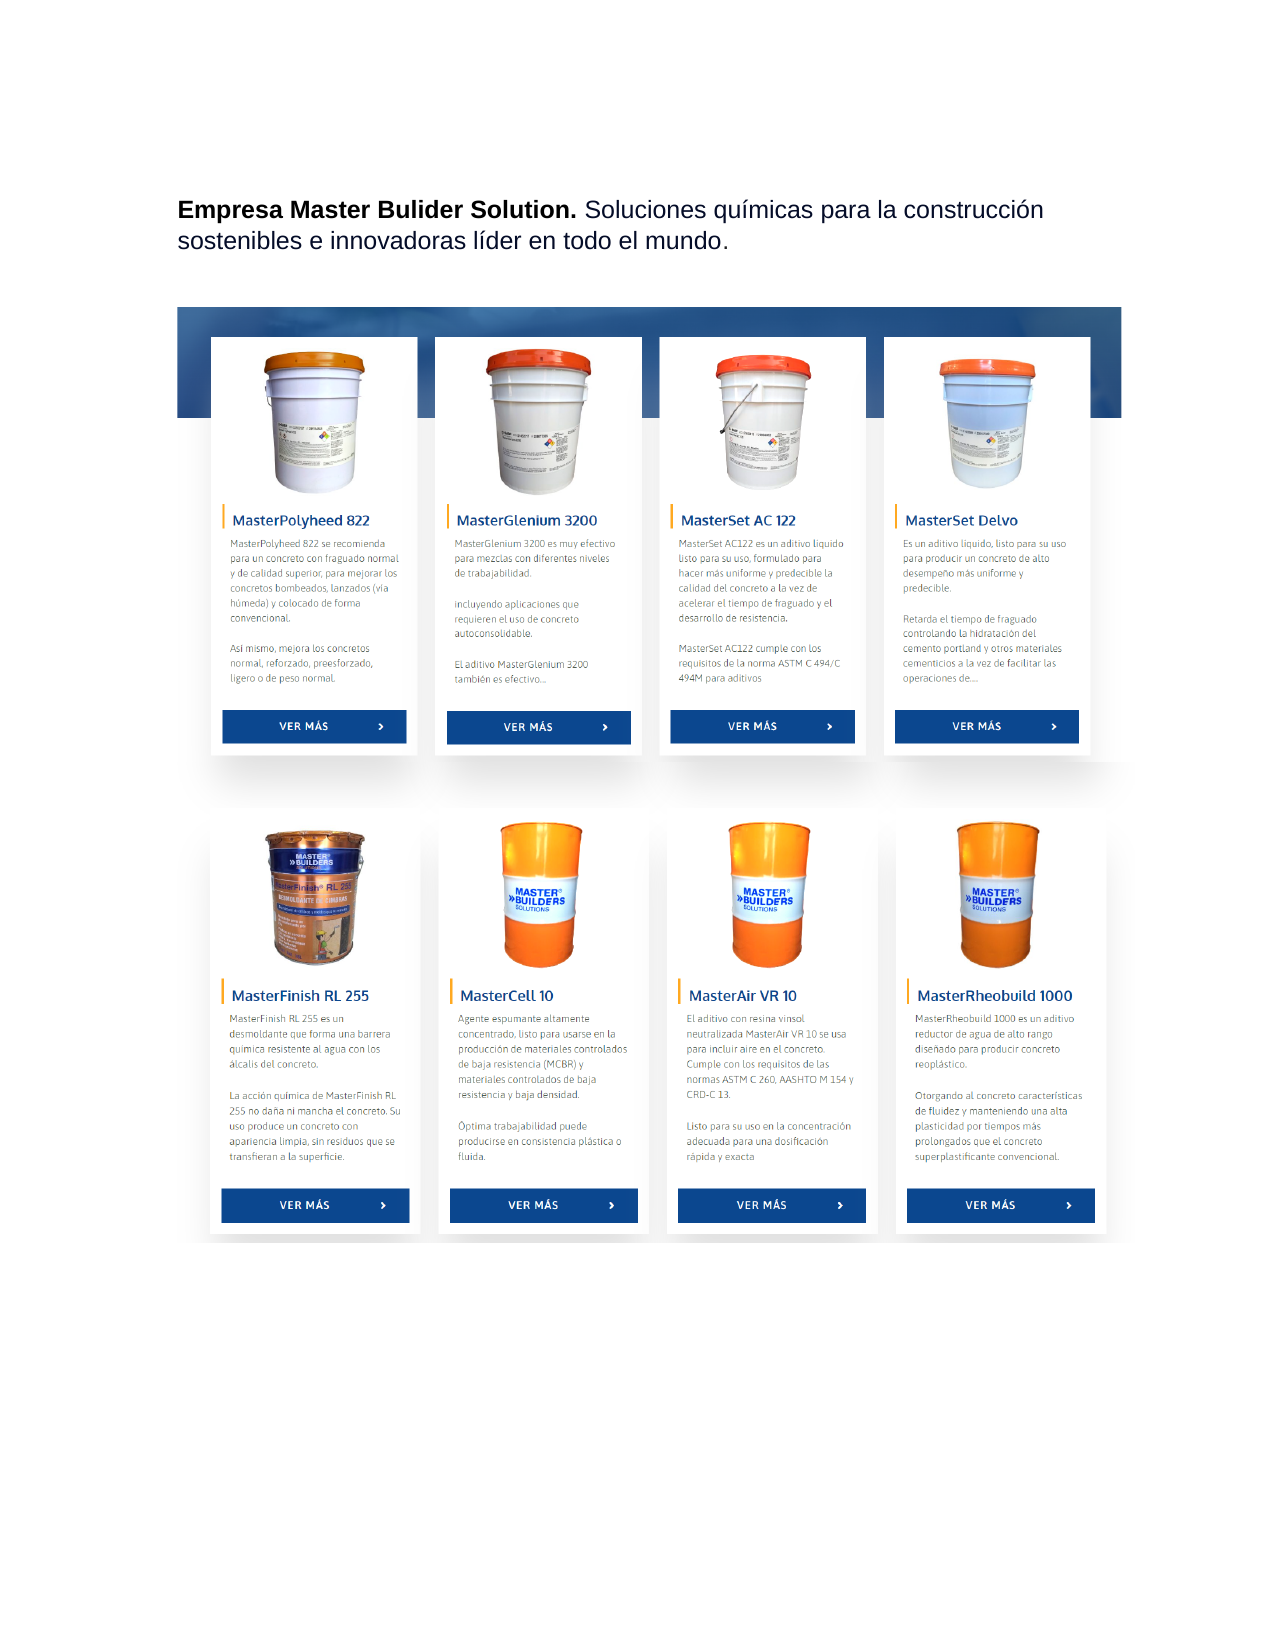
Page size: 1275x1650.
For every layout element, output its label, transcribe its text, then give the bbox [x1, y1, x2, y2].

text Empresa Master Bulider Solution. Soluciones químicas para la construcción sostenibles e innovadoras líder en todo el mundo. [177, 195, 1098, 255]
picture [177, 307, 1135, 1243]
